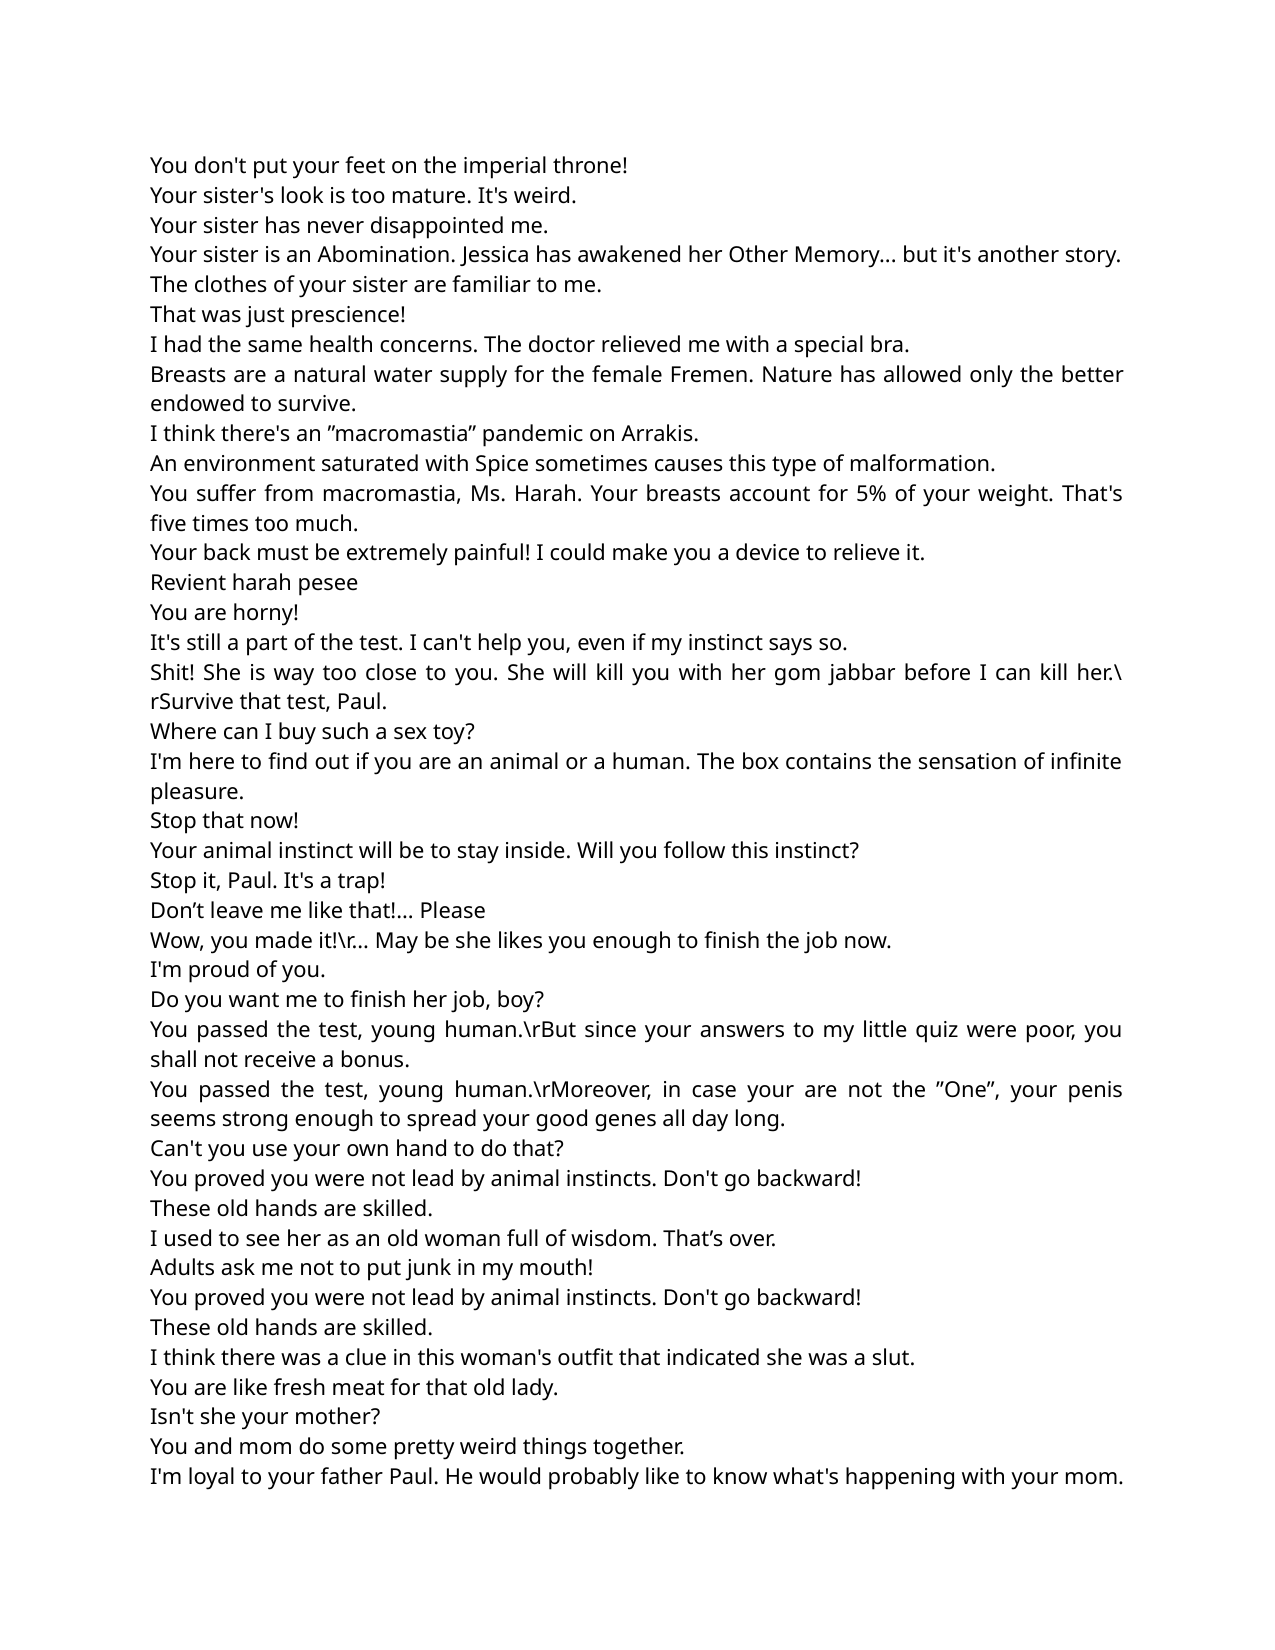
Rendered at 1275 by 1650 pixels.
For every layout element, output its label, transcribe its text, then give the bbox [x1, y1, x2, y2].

text I think there was a clue in this woman's outfit that indicated she was a slut. [150, 1342, 1125, 1371]
text You are horny! [150, 597, 1125, 627]
text Your animal instinct will be to stay inside. Will you follow this instinct? [150, 835, 1125, 865]
text Adults ask me not to put junk in my mouth! [150, 1252, 1125, 1282]
text You proved you were not lead by animal instincts. Don't go backward! [150, 1282, 1125, 1312]
text Shit! She is way too close to you. She will kill you with her gom jabbar before I can kill her.\rSurvive that test, Paul. [150, 656, 1125, 716]
text You passed the test, young human.\rMoreover, in case your are not the ”One”, your penis seems strong enough to spread your good genes all day long. [150, 1073, 1125, 1133]
text An environment saturated with Spice sometimes causes this type of malformation. [150, 448, 1125, 478]
text These old hands are skilled. [150, 1193, 1125, 1222]
text You don't put your feet on the imperial throne! [150, 150, 1125, 180]
text Do you want me to finish her job, boy? [150, 984, 1125, 1014]
text Isn't she your mother? [150, 1401, 1125, 1431]
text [150, 1461, 1125, 1491]
text Revient harah pesee [150, 567, 1125, 597]
text You passed the test, young human.\rBut since your answers to my little quiz were poor, you shall not receive a bonus. [150, 1014, 1125, 1073]
text You and mom do some pretty weird things together. [150, 1431, 1125, 1461]
text Stop that now! [150, 805, 1125, 835]
text The clothes of your sister are familiar to me. [150, 269, 1125, 299]
text You are like fresh meat for that old lady. [150, 1371, 1125, 1401]
text I'm proud of you. [150, 954, 1125, 984]
text Your sister's look is too mature. It's weird. [150, 180, 1125, 209]
text Wow, you made it!\r... May be she likes you enough to finish the job now. [150, 924, 1125, 954]
text Don’t leave me like that!... Please [150, 895, 1125, 924]
text That was just prescience! [150, 299, 1125, 329]
text You suffer from macromastia, Ms. Harah. Your breasts account for 5% of your weight. That's five times too much. [150, 478, 1125, 537]
text It's still a part of the test. I can't help you, even if my instinct says so. [150, 627, 1125, 656]
text I think there's an ”macromastia” pandemic on Arrakis. [150, 418, 1125, 448]
text Where can I buy such a sex toy? [150, 716, 1125, 746]
text Your sister has never disappointed me. [150, 209, 1125, 239]
text Stop it, Paul. It's a trap! [150, 865, 1125, 895]
text Your sister is an Abomination. Jessica has awakened her Other Memory... but it's another story. [150, 239, 1125, 269]
text I'm here to find out if you are an animal or a human. The box contains the sensation of infinite pleasure. [150, 746, 1125, 805]
text Breasts are a natural water supply for the female Fremen. Nature has allowed only the better endowed to survive. [150, 358, 1125, 418]
text I used to see her as an old woman full of wisdom. That’s over. [150, 1222, 1125, 1252]
text You proved you were not lead by animal instincts. Don't go backward! [150, 1163, 1125, 1193]
text Your back must be extremely painful! I could make you a device to relieve it. [150, 537, 1125, 567]
text These old hands are skilled. [150, 1312, 1125, 1342]
text Can't you use your own hand to do that? [150, 1133, 1125, 1163]
text I had the same health concerns. The doctor relieved me with a special bra. [150, 329, 1125, 358]
